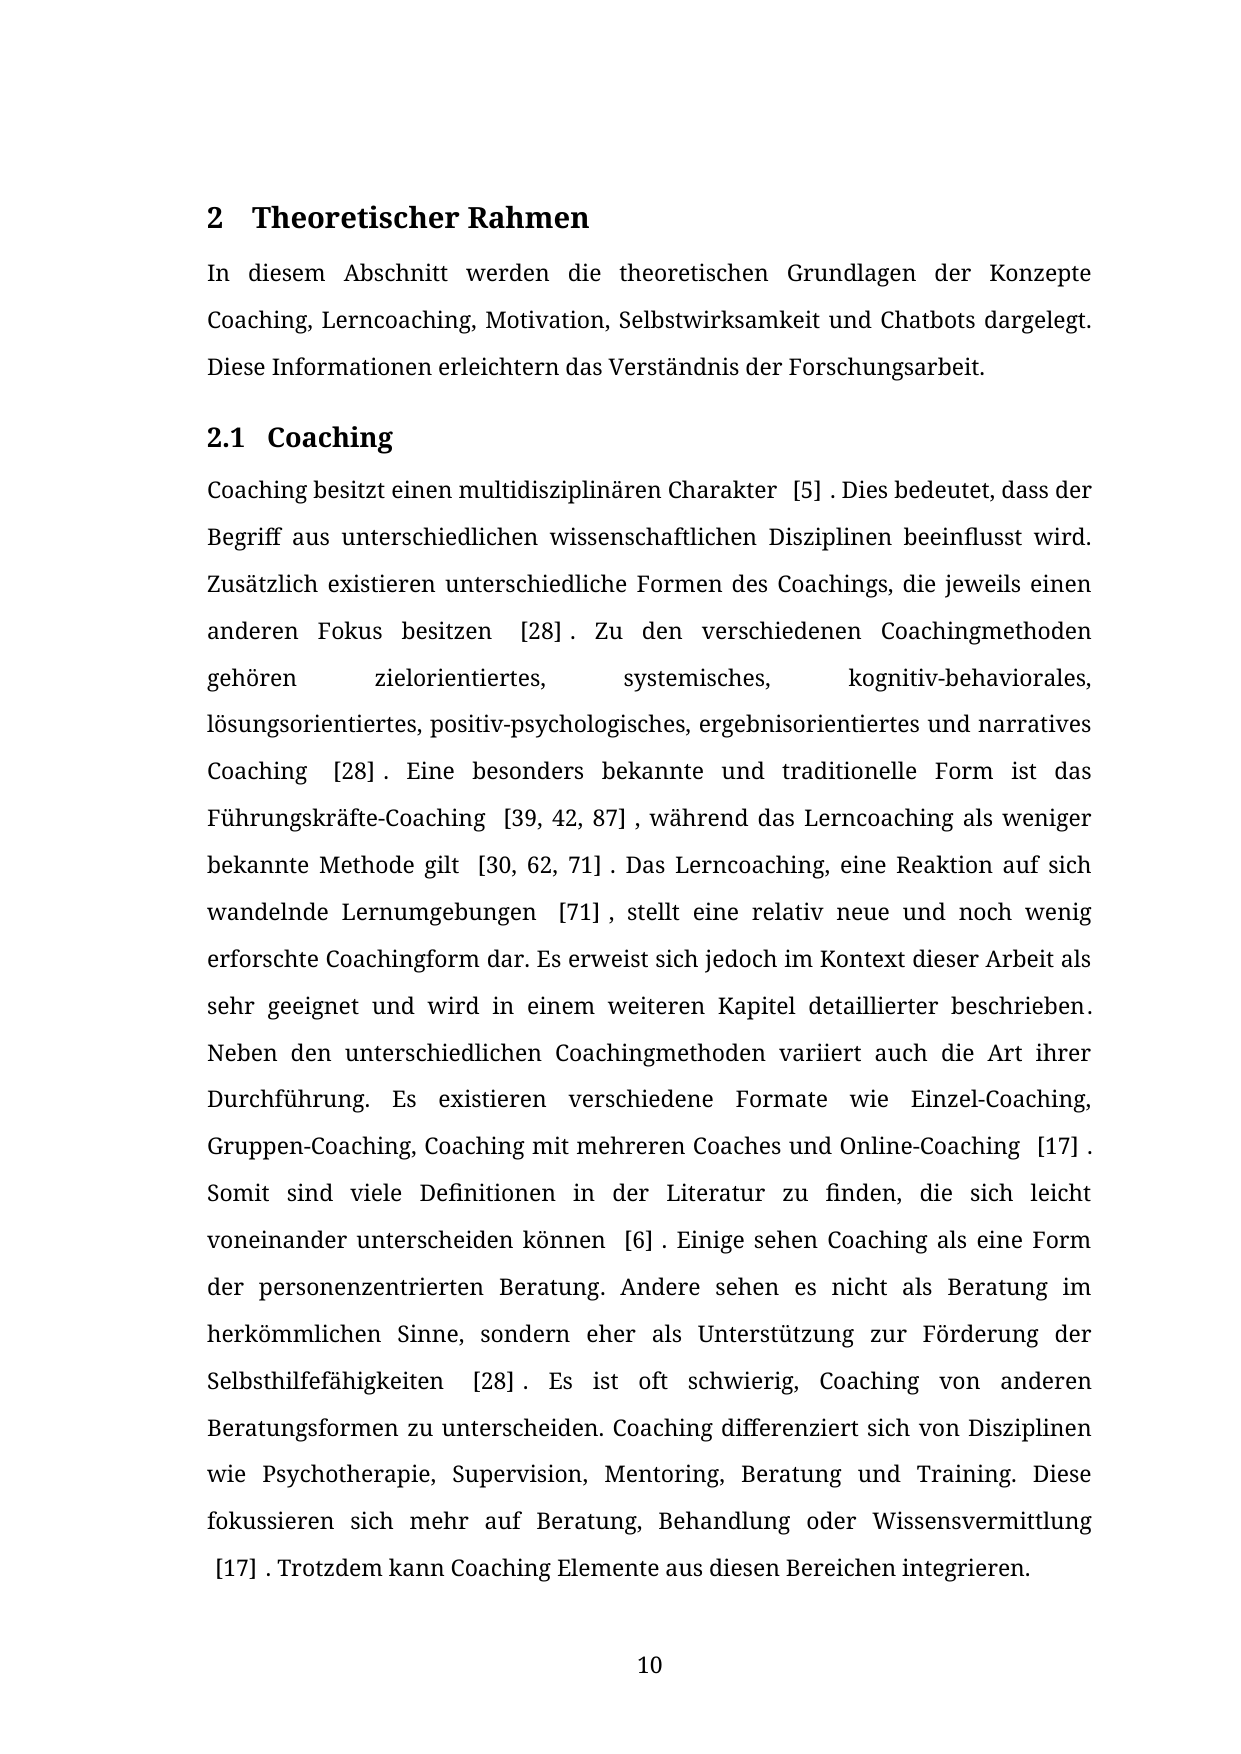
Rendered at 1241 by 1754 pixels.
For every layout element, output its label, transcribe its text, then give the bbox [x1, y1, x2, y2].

subtitle Coaching [207, 419, 1092, 456]
text In diesem Abschnitt werden die theoretischen Grundlagen der Konzepte Coaching, Lerncoaching, Motivation, Selbstwirksamkeit und Chatbots dargelegt. Diese Informationen erleichtern das Verständnis der Forschungsarbeit. [207, 257, 1092, 382]
text Coaching besitzt einen multidisziplinären Charakter . Dies bedeutet, dass der Begriff aus unterschiedlichen wissenschaftlichen Disziplinen beeinflusst wird. Zusätzlich existieren unterschiedliche Formen des Coachings, die jeweils einen anderen Fokus besitzen . Zu den verschiedenen Coachingmethoden gehören zielorientiertes, systemisches, kognitiv-behaviorales, lösungsorientiertes, positiv-psychologisches, ergebnisorientiertes und narratives Coaching . Eine besonders bekannte und traditionelle Form ist das Führungskräfte-Coaching , während das Lerncoaching als weniger bekannte Methode gilt . Das Lerncoaching, eine Reaktion auf sich wandelnde Lernumgebungen , stellt eine relativ neue und noch wenig erforschte Coachingform dar. Es erweist sich jedoch im Kontext dieser Arbeit als sehr geeignet und wird in einem weiteren Kapitel detaillierter beschrieben. Neben den unterschiedlichen Coachingmethoden variiert auch die Art ihrer Durchführung. Es existieren verschiedene Formate wie Einzel-Coaching, Gruppen-Coaching, Coaching mit mehreren Coaches und Online-Coaching . Somit sind viele Definitionen in der Literatur zu finden, die sich leicht voneinander unterscheiden können . Einige sehen Coaching als eine Form der personenzentrierten Beratung. Andere sehen es nicht als Beratung im herkömmlichen Sinne, sondern eher als Unterstützung zur Förderung der Selbsthilfefähigkeiten . Es ist oft schwierig, Coaching von anderen Beratungsformen zu unterscheiden. Coaching differenziert sich von Disziplinen wie Psychotherapie, Supervision, Mentoring, Beratung und Training. Diese fokussieren sich mehr auf Beratung, Behandlung oder Wissensvermittlung . Trotzdem kann Coaching Elemente aus diesen Bereichen integrieren. [207, 474, 1092, 1583]
subtitle Theoretischer Rahmen [207, 198, 1092, 237]
